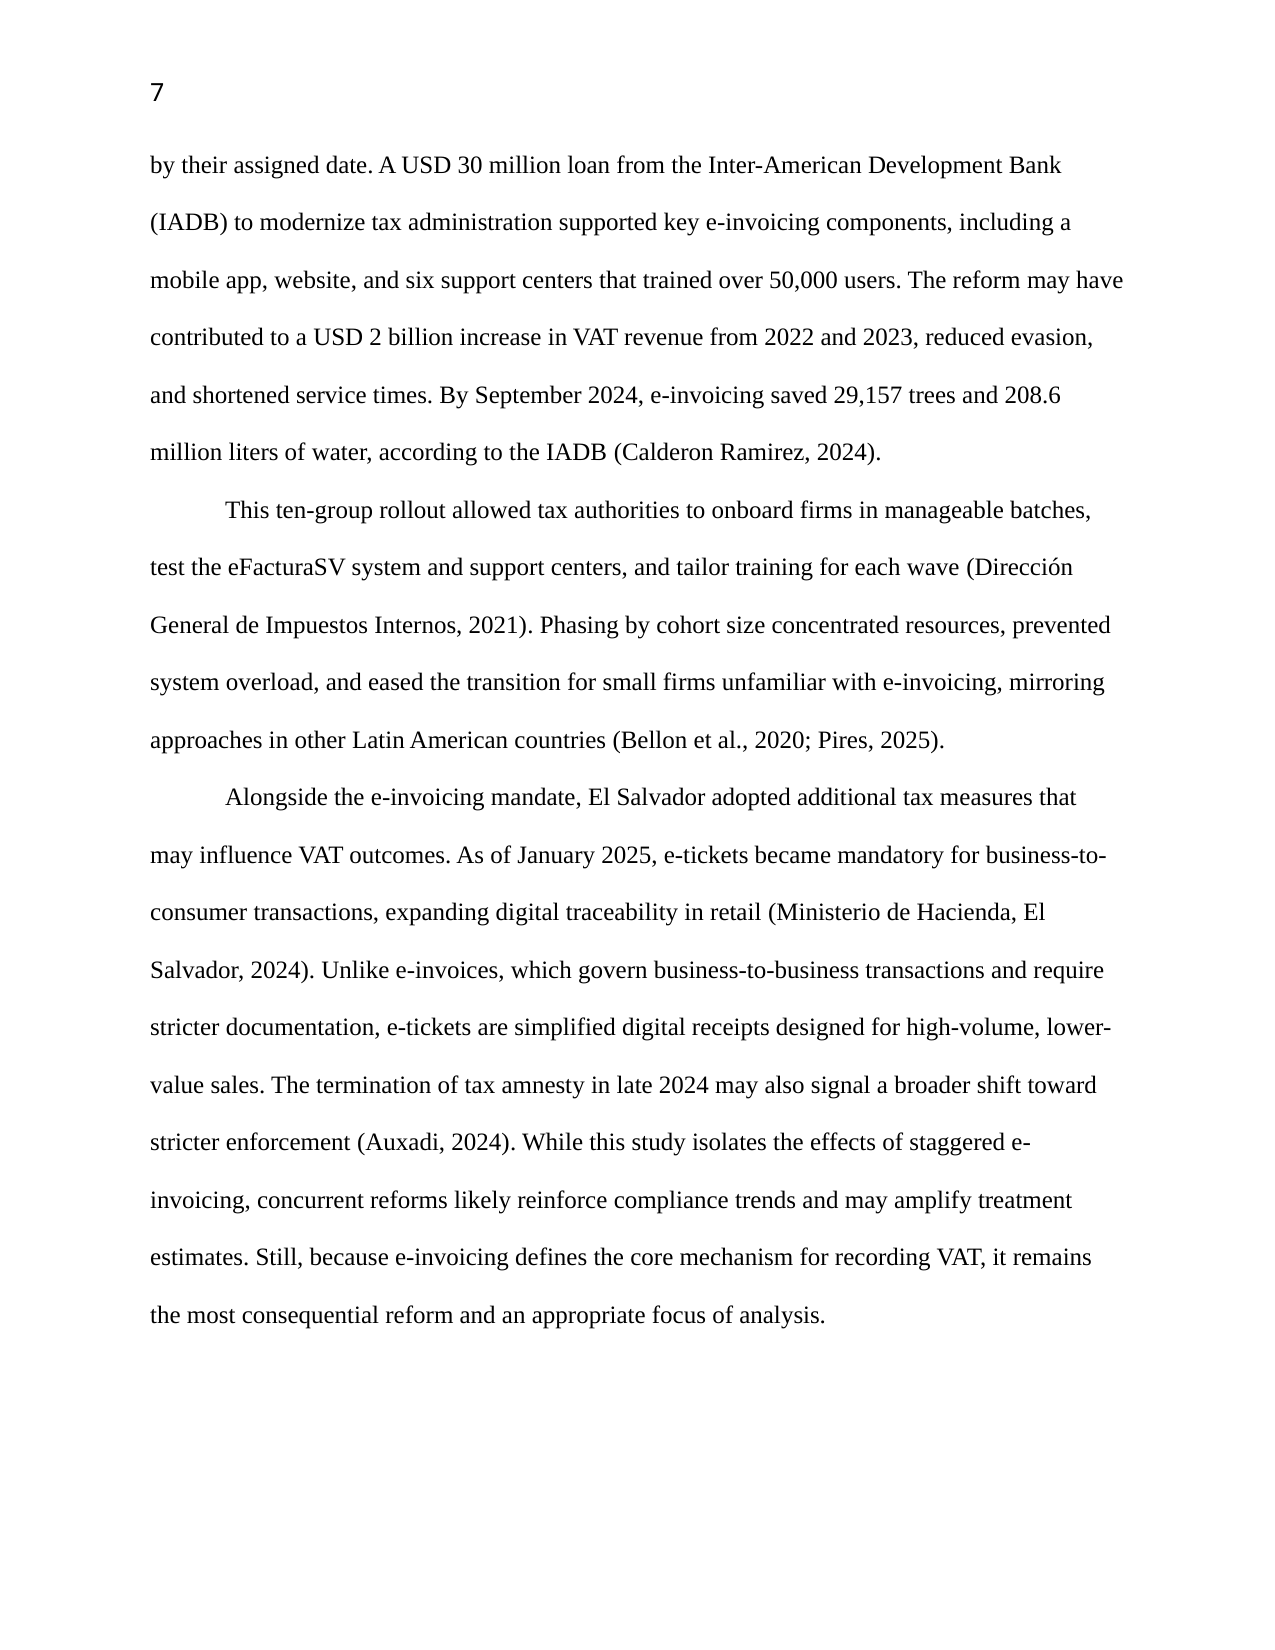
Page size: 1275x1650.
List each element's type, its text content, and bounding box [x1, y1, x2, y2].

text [150, 150, 1125, 466]
text Alongside the e-invoicing mandate, El Salvador adopted additional tax measures that may influence VAT outcomes. As of January 2025, e-tickets became mandatory for business-to-consumer transactions, expanding digital traceability in retail (Ministerio de Hacienda, El Salvador, 2024). Unlike e-invoices, which govern business-to-business transactions and require stricter documentation, e-tickets are simplified digital receipts designed for high-volume, lower-value sales. The termination of tax amnesty in late 2024 may also signal a broader shift toward stricter enforcement (Auxadi, 2024). While this study isolates the effects of staggered e-invoicing, concurrent reforms likely reinforce compliance trends and may amplify treatment estimates. Still, because e-invoicing defines the core mechanism for recording VAT, it remains the most consequential reform and an appropriate focus of analysis. [150, 782, 1125, 1329]
text This ten-group rollout allowed tax authorities to onboard firms in manageable batches, test the eFacturaSV system and support centers, and tailor training for each wave (Dirección General de Impuestos Internos, 2021). Phasing by cohort size concentrated resources, prevented system overload, and eased the transition for small firms unfamiliar with e-invoicing, mirroring approaches in other Latin American countries (Bellon et al., 2020; Pires, 2025). [150, 495, 1125, 754]
